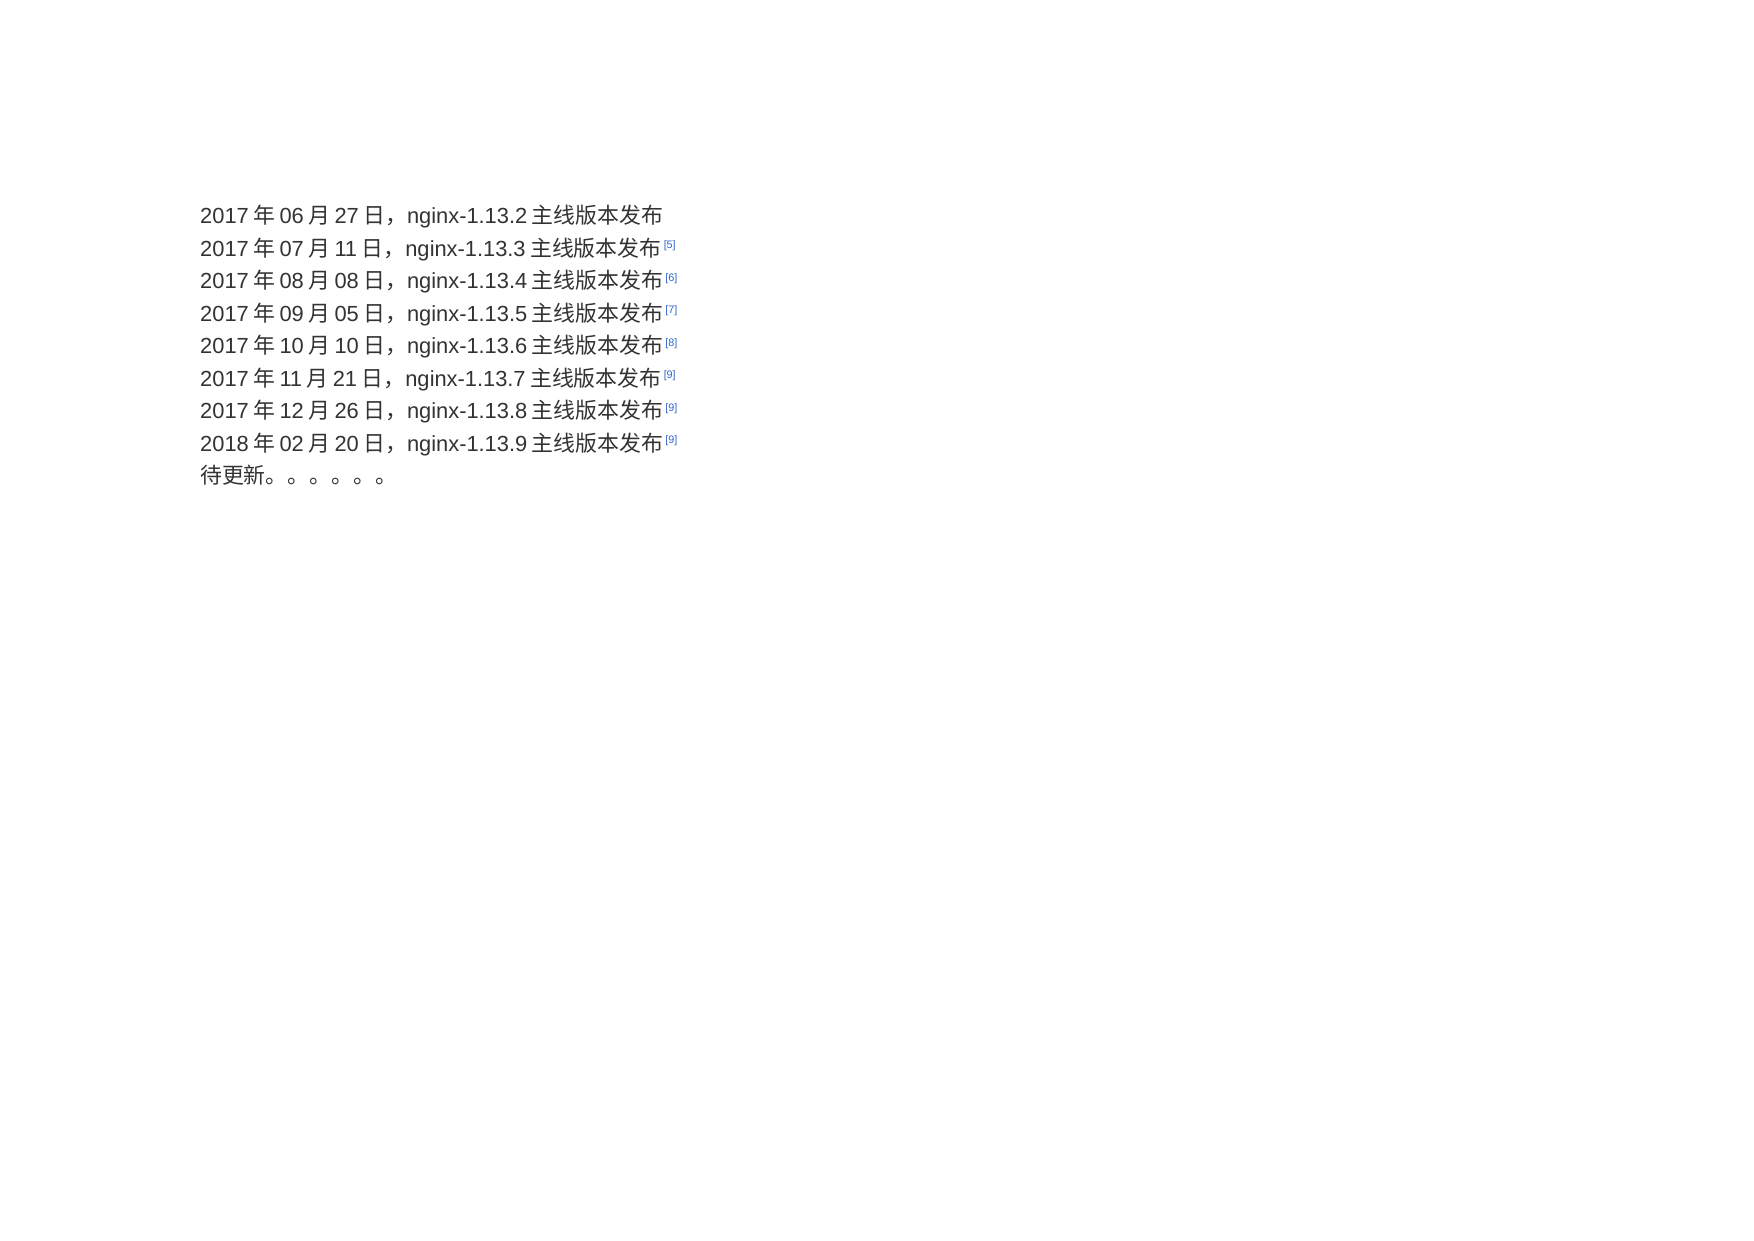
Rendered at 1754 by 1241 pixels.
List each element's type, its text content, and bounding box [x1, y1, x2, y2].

text 2017年11月21日，nginx-1.13.7主线版本发布 [9] [150, 360, 1604, 393]
text 2017年07月11日，nginx-1.13.3主线版本发布 [5] [150, 230, 1604, 263]
text 2018年02月20日，nginx-1.13.9主线版本发布 [9] [150, 425, 1604, 458]
text 2017年10月10日，nginx-1.13.6主线版本发布 [8] [150, 328, 1604, 360]
text 2017年12月26日，nginx-1.13.8主线版本发布 [9] [150, 393, 1604, 425]
text 待更新。。。。。。 [150, 458, 1604, 490]
text 2017年06月27日，nginx-1.13.2主线版本发布 [150, 198, 1604, 230]
text 2017年09月05日，nginx-1.13.5主线版本发布 [7] [150, 295, 1604, 328]
text 2017年08月08日，nginx-1.13.4主线版本发布 [6] [150, 263, 1604, 295]
